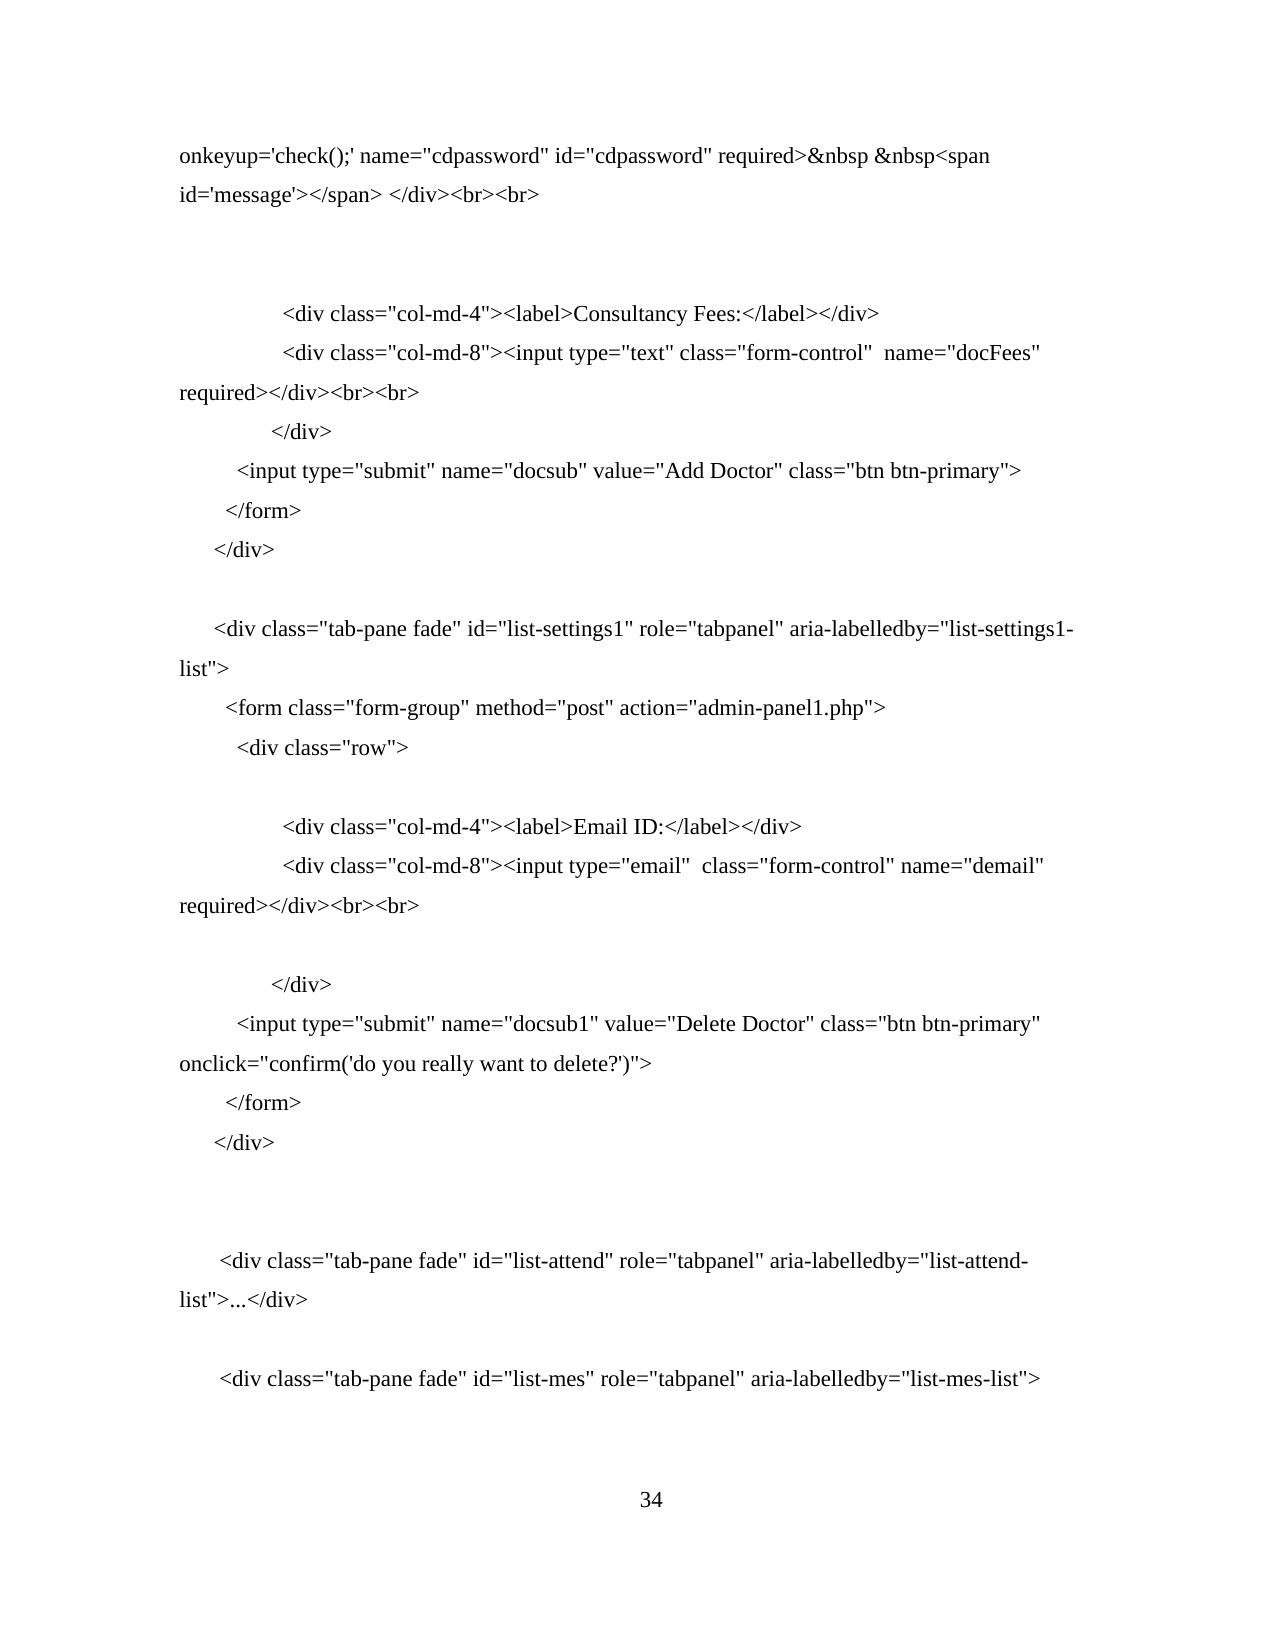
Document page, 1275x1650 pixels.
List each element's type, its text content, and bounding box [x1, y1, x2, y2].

text <input type="submit" name="docsub" value="Add Doctor" class="btn btn-primary"> [179, 457, 1123, 484]
text <div class="col-md-4"><label>Consultancy Fees:</label></div> [179, 299, 1123, 326]
text <div class="tab-pane fade" id="list-settings1" role="tabpanel" aria-labelledby="list-settings1-list"> [179, 615, 1123, 681]
text <input type="submit" name="docsub1" value="Delete Doctor" class="btn btn-primary" onclick="confirm('do you really want to delete?')"> [179, 1010, 1123, 1076]
text </div> [179, 536, 1123, 563]
text <div class="col-md-8"><input type="email" class="form-control" name="demail" required></div><br><br> [179, 852, 1123, 918]
text <div class="row"> [179, 734, 1123, 760]
text <div class="tab-pane fade" id="list-mes" role="tabpanel" aria-labelledby="list-mes-list"> [179, 1366, 1123, 1392]
text <div class="col-md-4"><label>Email ID:</label></div> [179, 813, 1123, 839]
text <form class="form-group" method="post" action="admin-panel1.php"> [179, 694, 1123, 721]
text </div> [179, 971, 1123, 997]
text </form> [179, 1089, 1123, 1116]
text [179, 142, 1123, 207]
text </div> [179, 418, 1123, 444]
text </form> [179, 497, 1123, 523]
text </div> [179, 1129, 1123, 1155]
text <div class="tab-pane fade" id="list-attend" role="tabpanel" aria-labelledby="list-attend-list">...</div> [179, 1247, 1123, 1313]
text <div class="col-md-8"><input type="text" class="form-control" name="docFees" required></div><br><br> [179, 339, 1123, 405]
